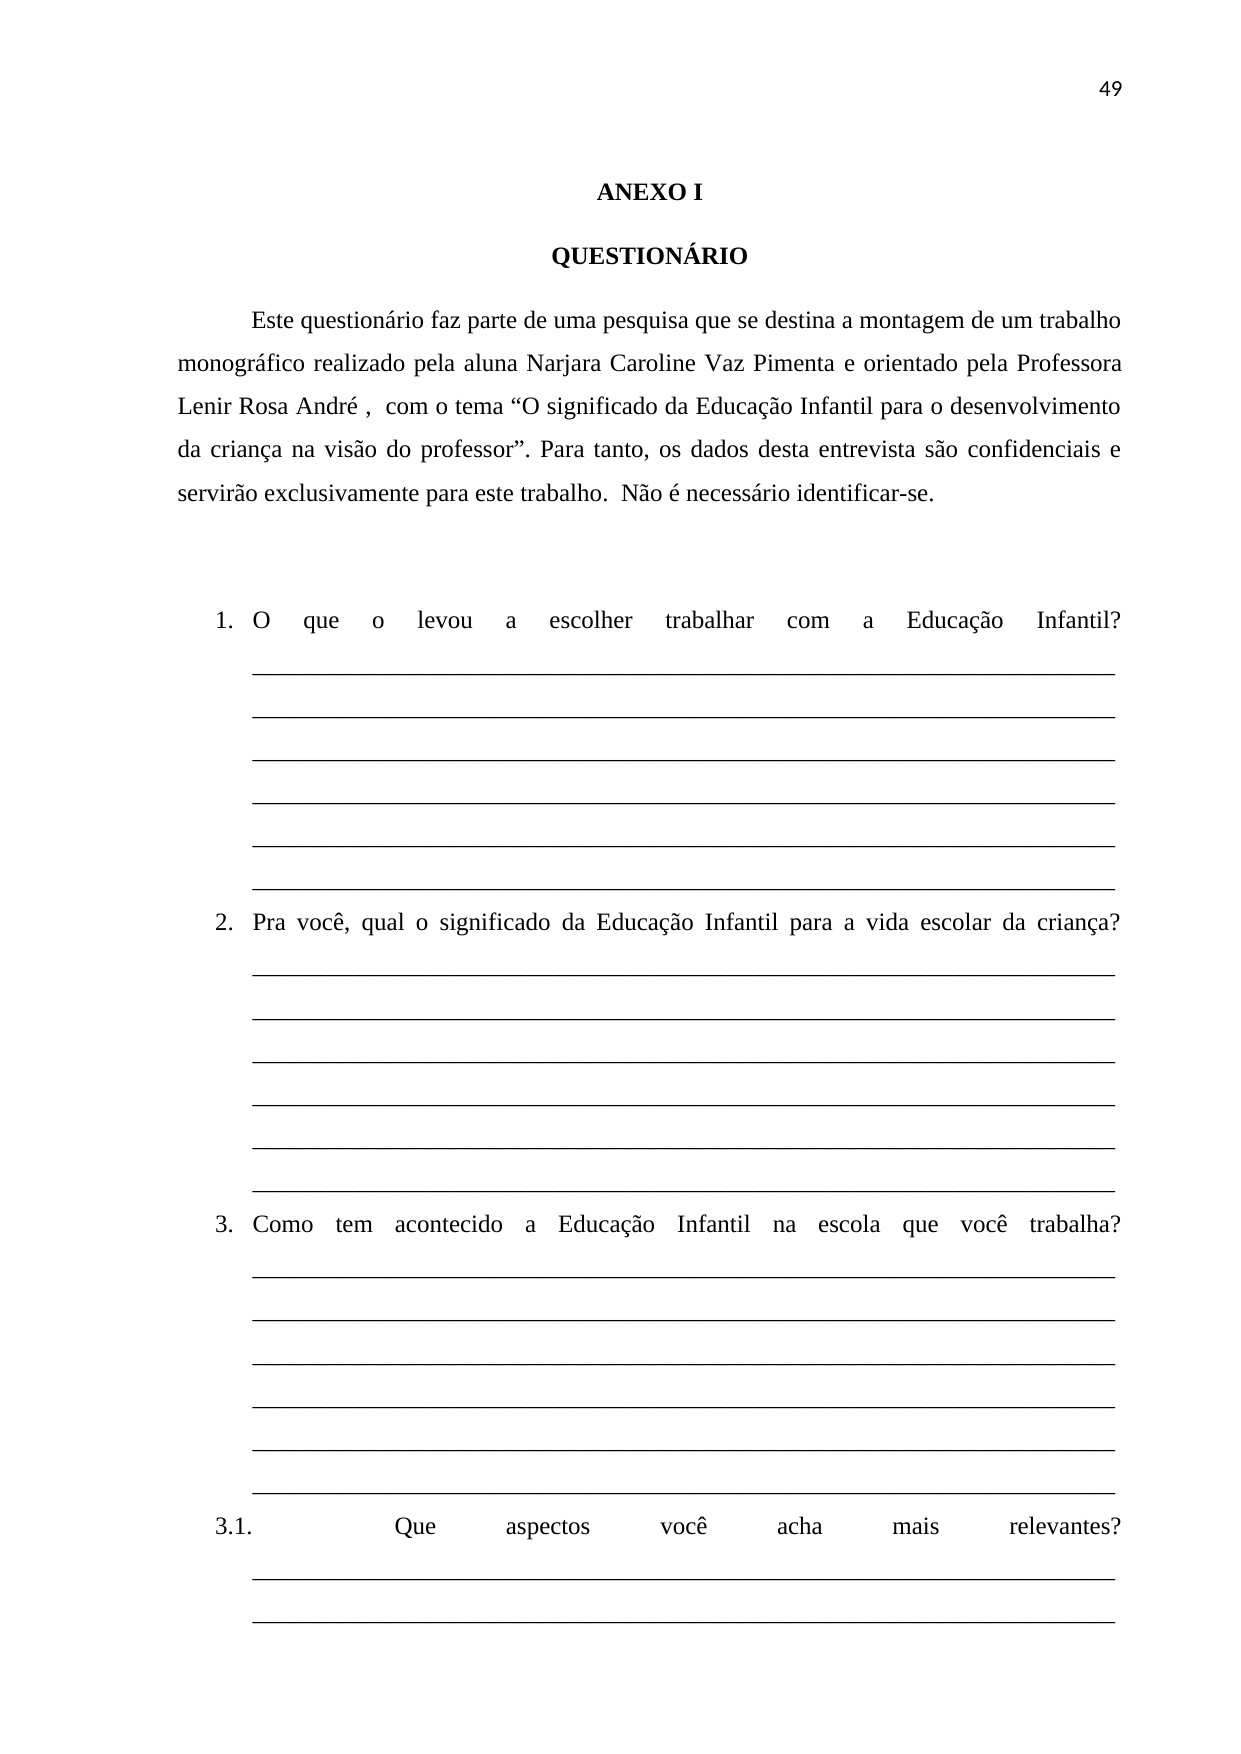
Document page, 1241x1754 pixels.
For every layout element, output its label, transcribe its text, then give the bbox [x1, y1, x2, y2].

text Este questionário faz parte de uma pesquisa que se destina a montagem de um trabalho monográfico realizado pela aluna Narjara Caroline Vaz Pimenta e orientado pela Professora Lenir Rosa André , com o tema “O significado da Educação Infantil para o desenvolvimento da criança na visão do professor”. Para tanto, os dados desta entrevista são confidenciais e servirão exclusivamente para este trabalho. Não é necessário identificar-se. [177, 305, 1122, 506]
list O que o levou a escolher trabalhar com a Educação Infantil? ______________________________________________________________________________________________________________________________________________________________________________________________________________________________________________________________________________________________________________________________________________________________________________________________________________________________ [215, 606, 1122, 893]
list Como tem acontecido a Educação Infantil na escola que você trabalha? ______________________________________________________________________________________________________________________________________________________________________________________________________________________________________________________________________________________________________________________________________________________________________________________________________________________________ [215, 1209, 1122, 1497]
list Pra você, qual o significado da Educação Infantil para a vida escolar da criança? ______________________________________________________________________________________________________________________________________________________________________________________________________________________________________________________________________________________________________________________________________________________________________________________________________________________________ [215, 907, 1122, 1195]
text ANEXO I [177, 177, 1122, 206]
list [215, 1511, 1122, 1626]
text QUESTIONÁRIO [177, 241, 1122, 270]
